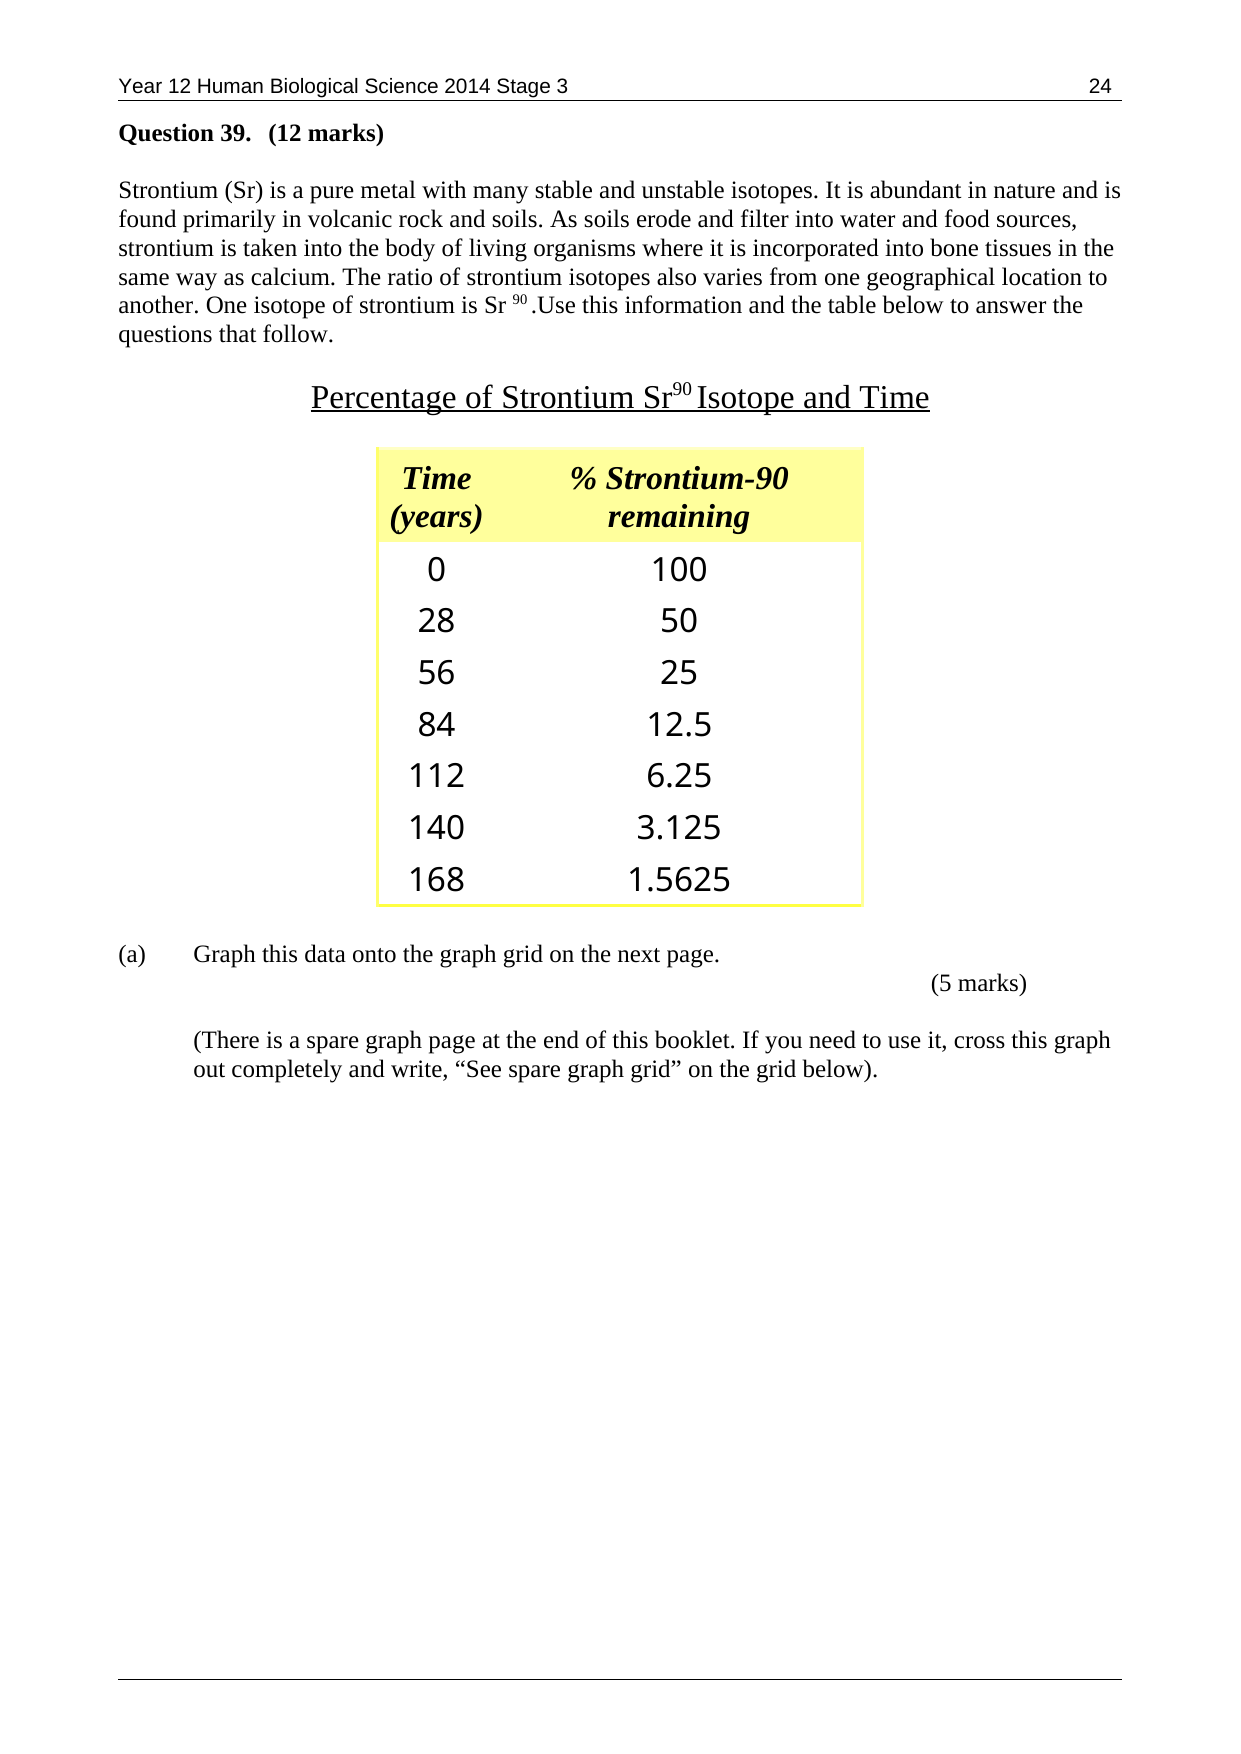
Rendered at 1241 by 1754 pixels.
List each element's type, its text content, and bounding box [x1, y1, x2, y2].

text (There is a spare graph page at the end of this booklet. If you need to use it, cross this graph out completely and write, “See spare graph grid” on the grid below). [193, 1026, 1122, 1083]
text (a) Graph this data onto the graph grid on the next page. (5 marks) [118, 939, 1122, 997]
text Percentage of Strontium Sr90 Isotope and Time [118, 377, 1122, 415]
text Strontium (Sr) is a pure metal with many stable and unstable isotopes. It is abundant in nature and is found primarily in volcanic rock and soils. As soils erode and filter into water and food sources, strontium is taken into the body of living organisms where it is incorporated into bone tissues in the same way as calcium. The ratio of strontium isotopes also varies from one geographical location to another. One isotope of strontium is Sr 90 .Use this information and the table below to answer the questions that follow. [118, 176, 1122, 348]
text Question 39. (12 marks) [118, 118, 1122, 147]
table_header [151, 444, 1089, 911]
